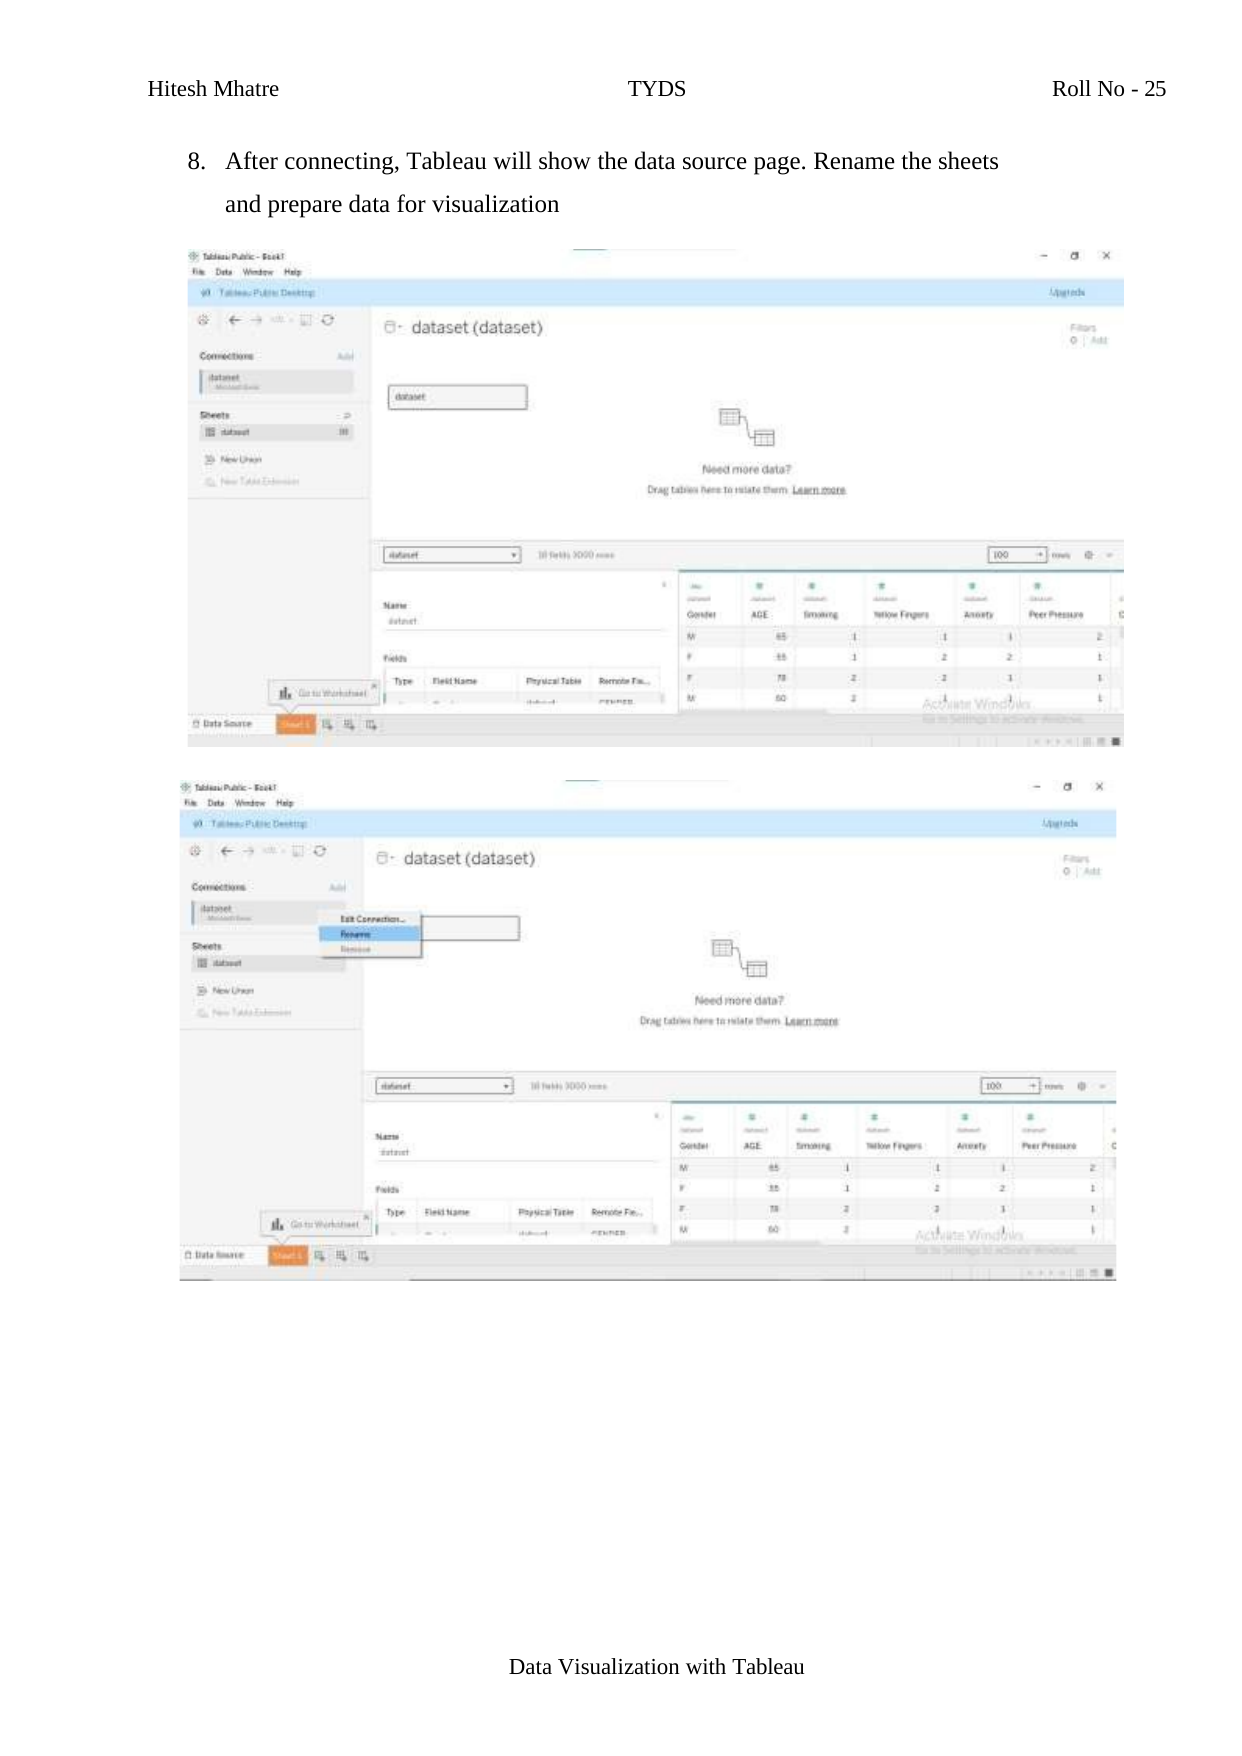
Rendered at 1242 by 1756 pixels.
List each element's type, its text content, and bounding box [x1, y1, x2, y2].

picture [187, 249, 1124, 747]
list After connecting, Tableau will show the data source page. Rename the sheets and prepare data for visualization [187, 146, 1037, 218]
picture [179, 780, 1117, 1281]
